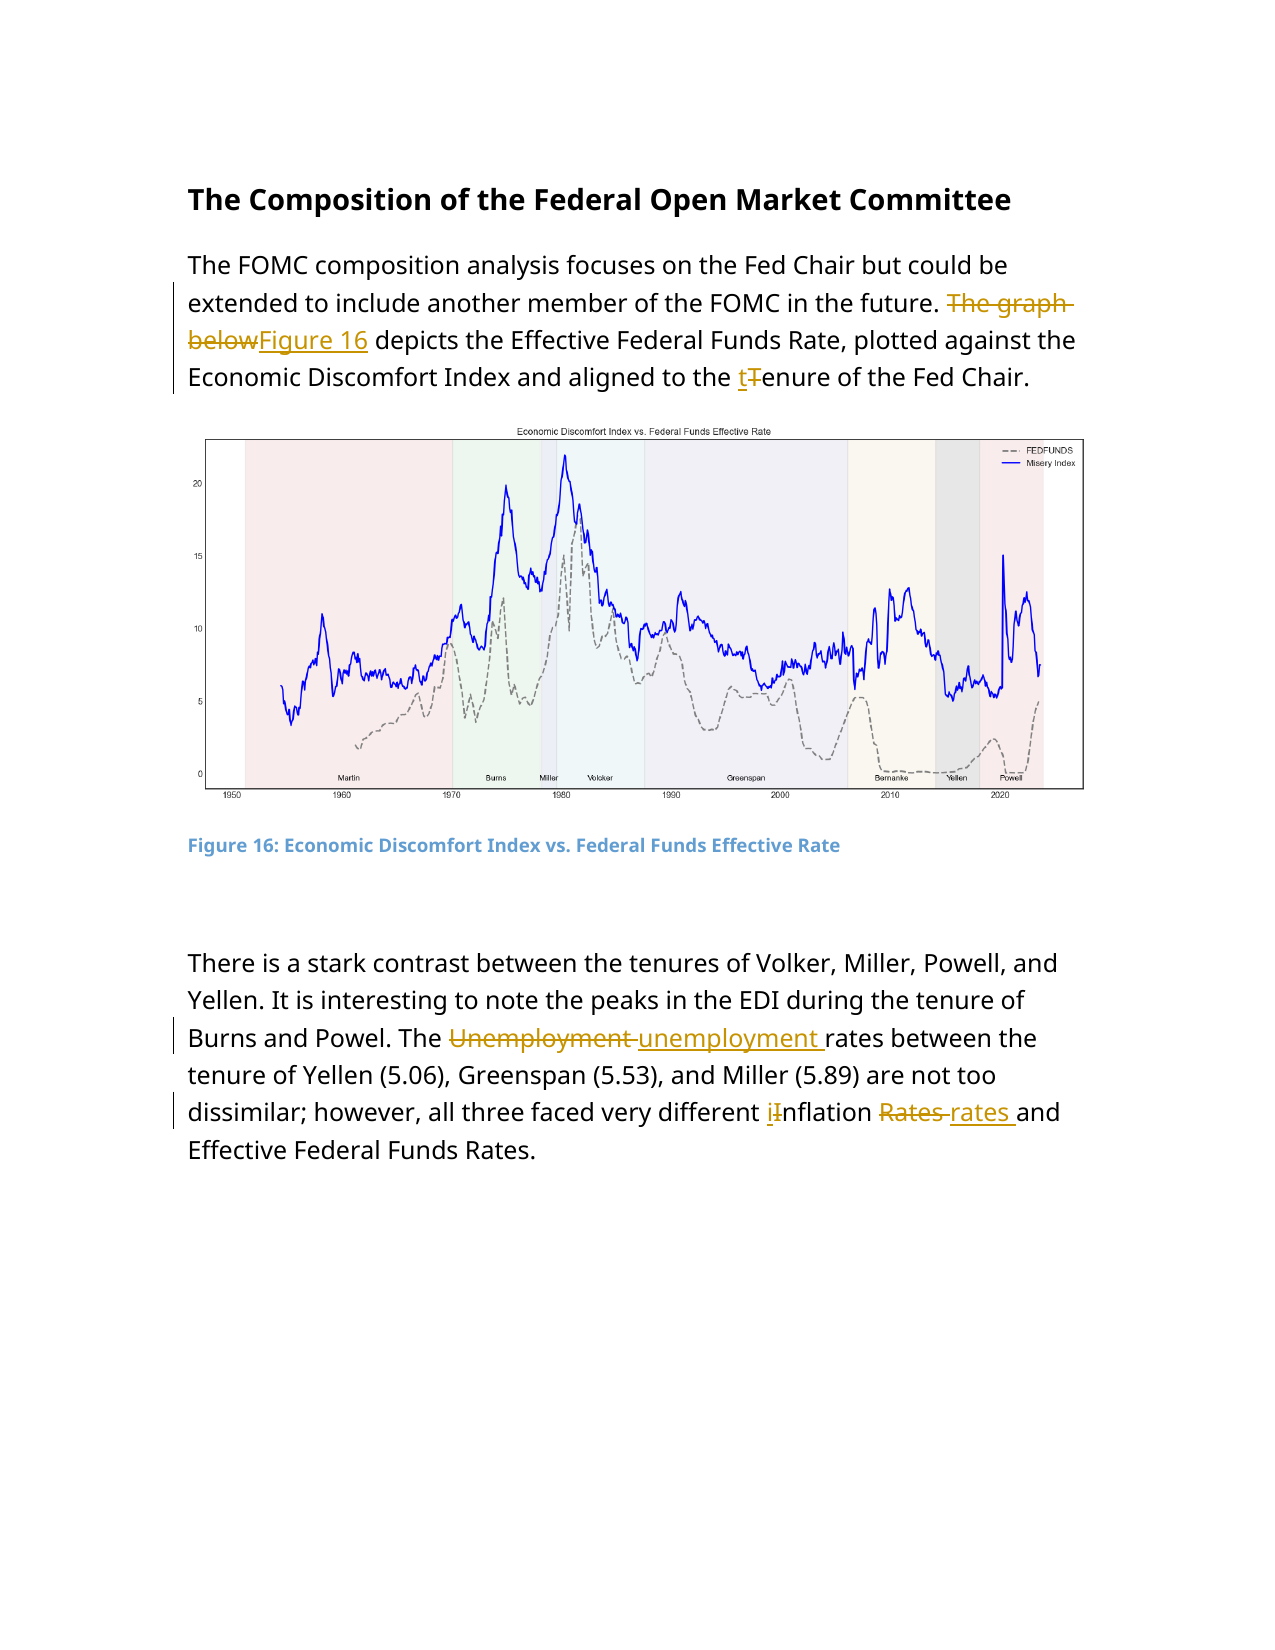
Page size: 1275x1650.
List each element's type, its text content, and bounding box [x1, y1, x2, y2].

text The FOMC composition analysis focuses on the Fed Chair but could be extended to include another member of the FOMC in the future. depicts the Effective Federal Funds Rate, plotted against the Economic Discomfort Index and aligned to the enure of the Fed Chair. [187, 248, 1087, 394]
text There is a stark contrast between the tenures of Volker, Miller, Powell, and Yellen. It is interesting to note the peaks in the EDI during the tenure of Burns and Powel. The rates between the tenure of Yellen (5.06), Greenspan (5.53), and Miller (5.89) are not too dissimilar; however, all three faced very different nflation and Effective Federal Funds Rates. [187, 945, 1087, 1166]
subtitle The Composition of the Federal Open Market Committee [187, 179, 1087, 219]
picture [187, 422, 1088, 805]
